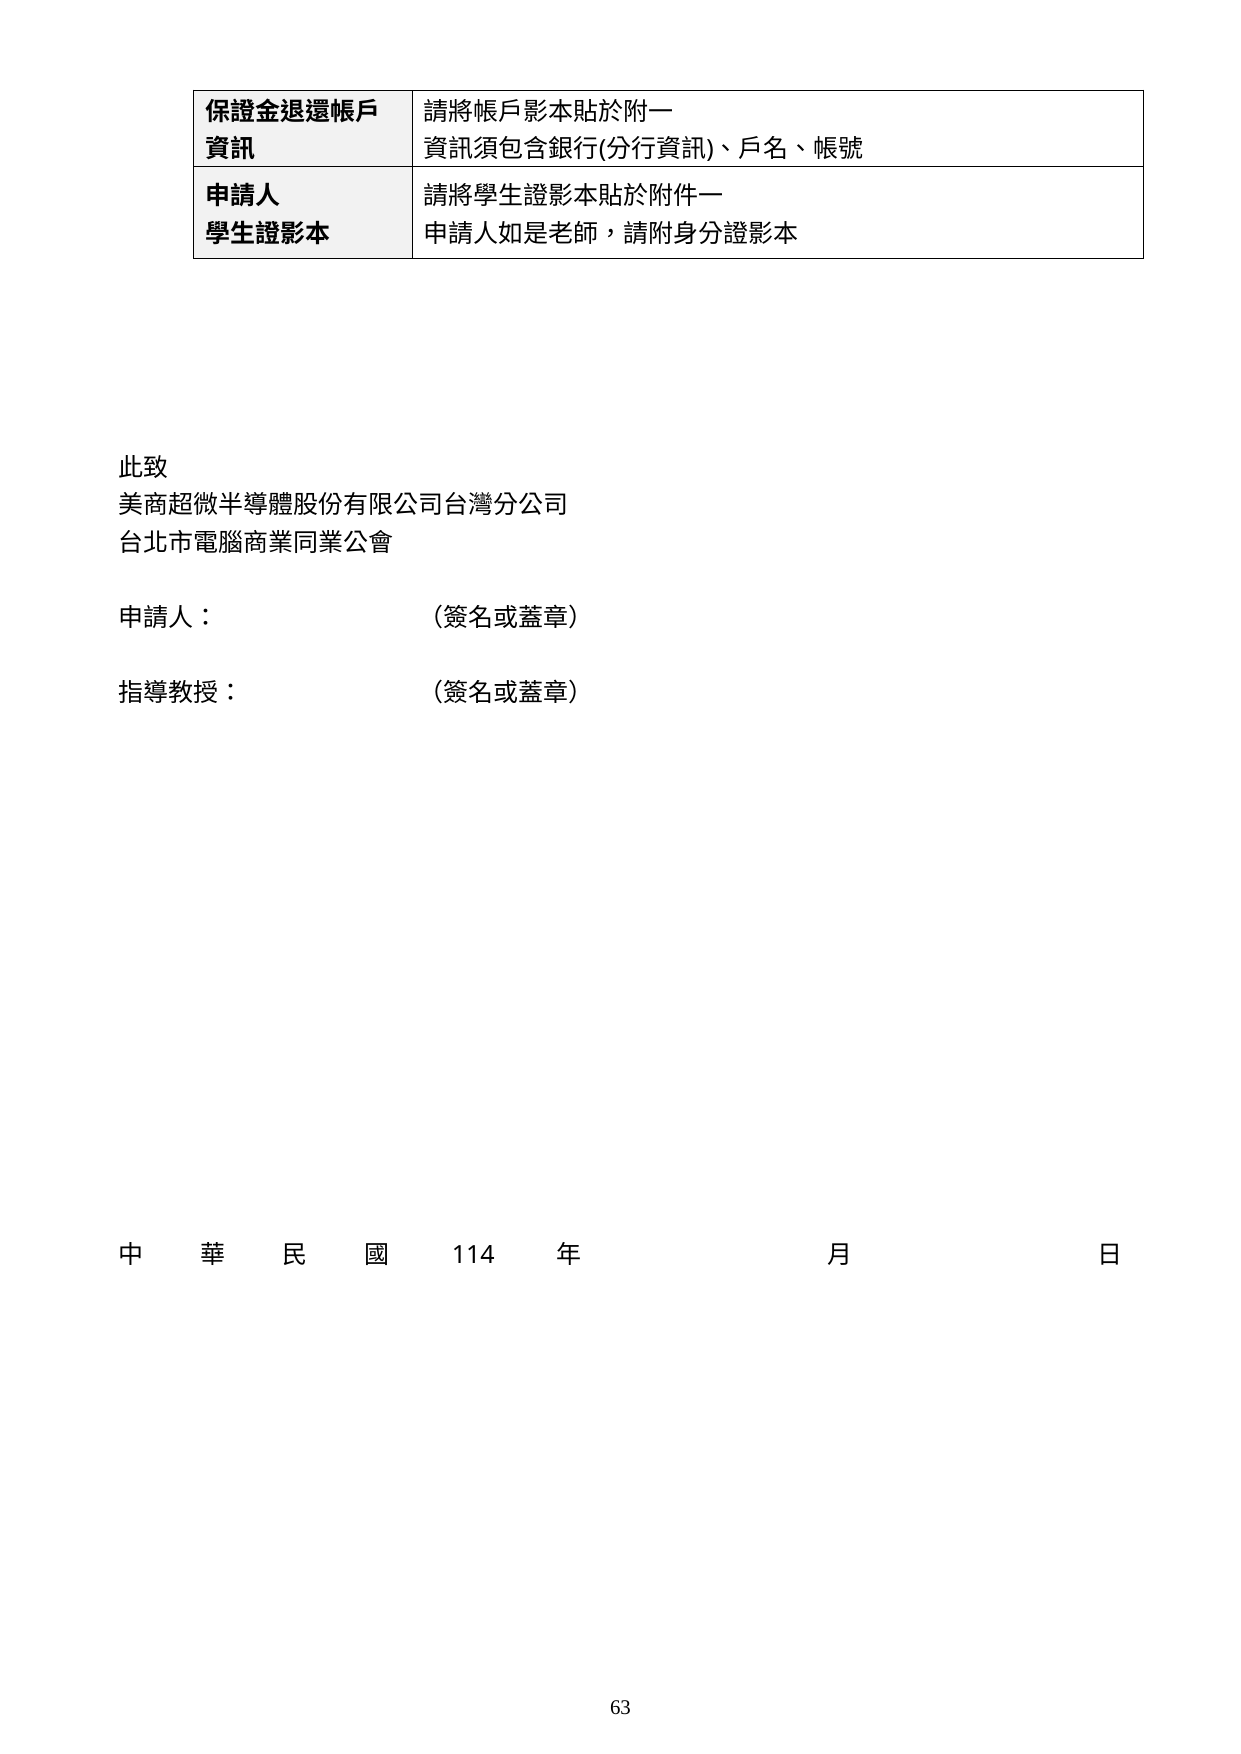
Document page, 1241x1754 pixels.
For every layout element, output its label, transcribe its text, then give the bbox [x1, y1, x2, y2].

text 台北市電腦商業同業公會 [118, 522, 1122, 559]
table_cell 請將帳戶影本貼於附一 資訊須包含銀行(分行資訊)、戶名、帳號 [413, 91, 1143, 166]
text 指導教授： （簽名或蓋章） [118, 672, 1122, 709]
table_cell 請將學生證影本貼於附件一 申請人如是老師，請附身分證影本 [413, 167, 1143, 258]
text 申請人： （簽名或蓋章） [118, 597, 1122, 634]
table_cell 申請人 學生證影本 [194, 167, 412, 258]
text 美商超微半導體股份有限公司台灣分公司 [118, 484, 1122, 522]
text 中華民國114年 月 日 [118, 1234, 1122, 1272]
table_cell 保證金退還帳戶資訊 [194, 91, 412, 166]
text 此致 [118, 447, 1122, 484]
